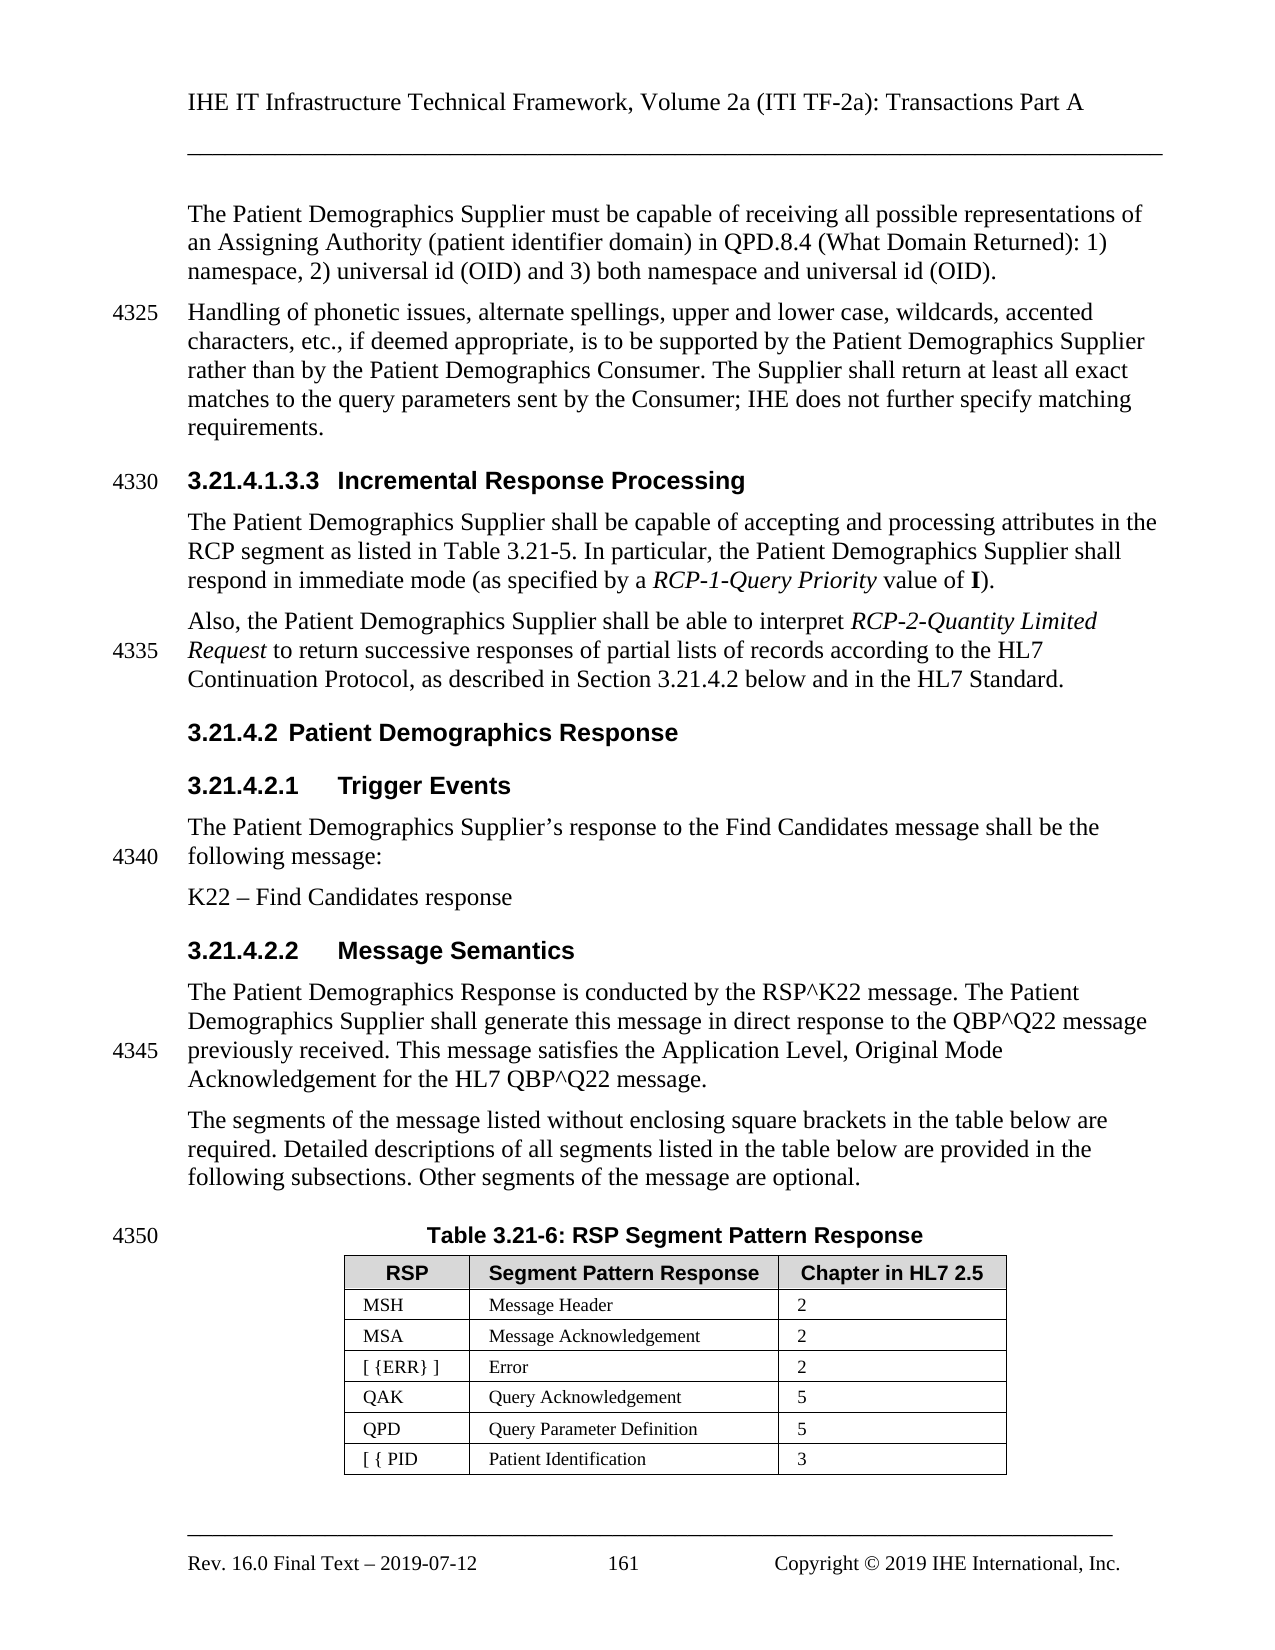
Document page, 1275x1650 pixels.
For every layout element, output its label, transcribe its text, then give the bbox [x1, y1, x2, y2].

subtitle Message Semantics [187, 936, 1162, 965]
text The Patient Demographics Supplier must be capable of receiving all possible representations of an Assigning Authority (patient identifier domain) in QPD.8.4 (What Domain Returned): 1) namespace, 2) universal id (OID) and 3) both namespace and universal id (OID). [187, 199, 1162, 285]
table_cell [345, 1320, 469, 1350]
subtitle Trigger Events [187, 771, 1162, 800]
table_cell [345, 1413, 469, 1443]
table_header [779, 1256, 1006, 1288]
text The Patient Demographics Response is conducted by the RSP^K22 message. The Patient Demographics Supplier shall generate this message in direct response to the QBP^Q22 message previously received. This message satisfies the Application Level, Original Mode Acknowledgement for the HL7 QBP^Q22 message. [187, 977, 1162, 1092]
title Table 3.21-6: RSP Segment Pattern Response [187, 1222, 1162, 1249]
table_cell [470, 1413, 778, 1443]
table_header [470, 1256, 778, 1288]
text The Patient Demographics Supplier shall be capable of accepting and processing attributes in the RCP segment as listed in Table 3.21-5. In particular, the Patient Demographics Supplier shall respond in immediate mode (as specified by a RCP-1-Query Priority value of I). [187, 507, 1162, 594]
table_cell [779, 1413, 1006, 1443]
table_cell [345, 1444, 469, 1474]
subtitle Patient Demographics Response [187, 717, 1162, 746]
text Also, the Patient Demographics Supplier shall be able to interpret RCP-2-Quantity Limited Request to return successive responses of partial lists of records according to the HL7 Continuation Protocol, as described in Section 3.21.4.2 below and in the HL7 Standard. [187, 606, 1162, 692]
text The segments of the message listed without enclosing square brackets in the table below are required. Detailed descriptions of all segments listed in the table below are provided in the following subsections. Other segments of the message are optional. [187, 1105, 1162, 1191]
subtitle Incremental Response Processing [187, 466, 1162, 495]
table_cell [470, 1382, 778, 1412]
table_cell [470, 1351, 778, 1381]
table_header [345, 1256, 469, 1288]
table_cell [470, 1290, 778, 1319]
text The Patient Demographics Supplier’s response to the Find Candidates message shall be the following message: [187, 812, 1162, 870]
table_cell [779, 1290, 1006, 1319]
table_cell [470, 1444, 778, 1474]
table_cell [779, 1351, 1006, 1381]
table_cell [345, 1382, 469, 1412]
text K22 – Find Candidates response [187, 882, 1162, 911]
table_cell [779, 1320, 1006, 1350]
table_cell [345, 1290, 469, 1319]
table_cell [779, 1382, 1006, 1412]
text Handling of phonetic issues, alternate spellings, upper and lower case, wildcards, accented characters, etc., if deemed appropriate, is to be supported by the Patient Demographics Supplier rather than by the Patient Demographics Consumer. The Supplier shall return at least all exact matches to the query parameters sent by the Consumer; IHE does not further specify matching requirements. [187, 297, 1162, 441]
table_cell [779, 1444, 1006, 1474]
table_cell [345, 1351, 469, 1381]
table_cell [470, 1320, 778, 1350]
